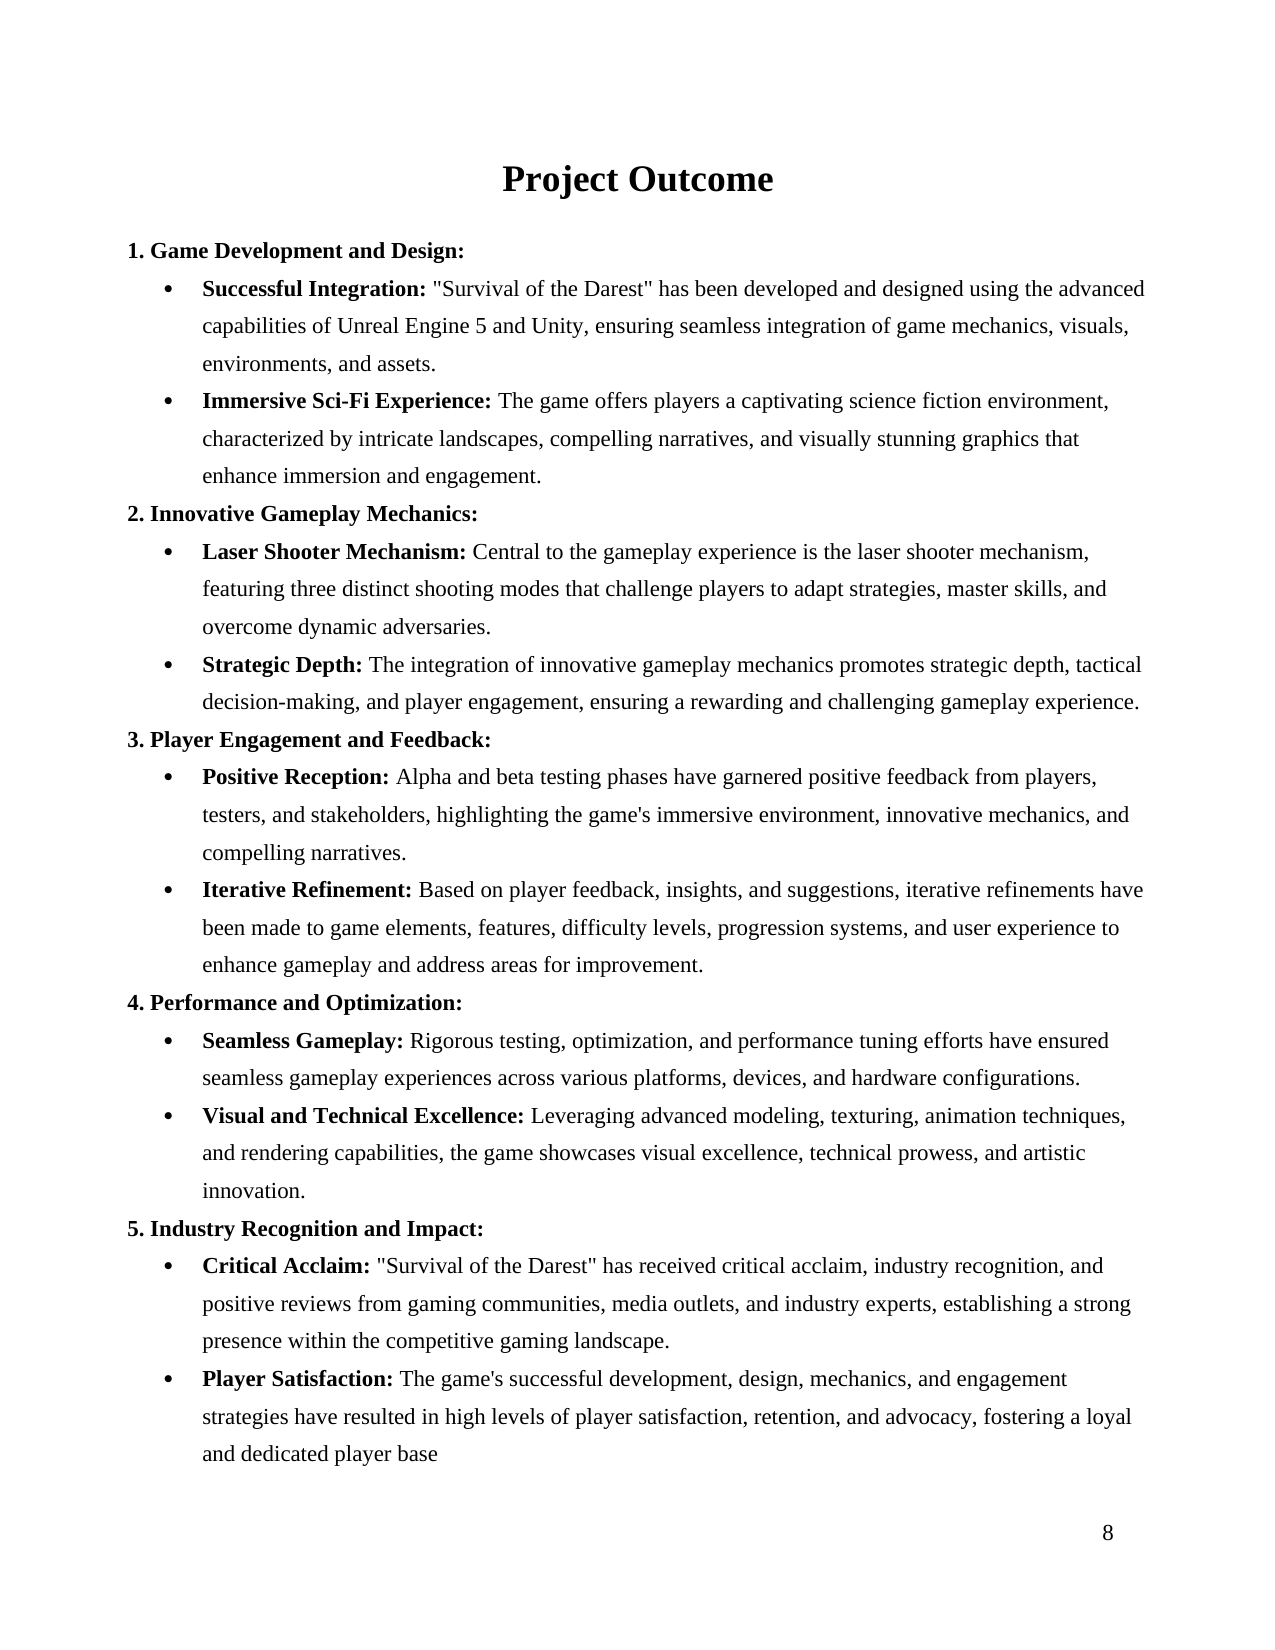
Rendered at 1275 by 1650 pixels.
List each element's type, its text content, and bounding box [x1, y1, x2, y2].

list Seamless Gameplay: Rigorous testing, optimization, and performance tuning efforts have ensured seamless gameplay experiences across various platforms, devices, and hardware configurations. [164, 1027, 1150, 1091]
list Critical Acclaim: "Survival of the Darest" has received critical acclaim, industry recognition, and positive reviews from gaming communities, media outlets, and industry experts, establishing a strong presence within the competitive gaming landscape. [164, 1252, 1150, 1354]
text 4. Performance and Optimization: [127, 989, 1150, 1015]
text 1. Game Development and Design: [127, 237, 1150, 263]
list Immersive Sci-Fi Experience: The game offers players a captivating science fiction environment, characterized by intricate landscapes, compelling narratives, and visually stunning graphics that enhance immersion and engagement. [164, 387, 1150, 489]
list Successful Integration: "Survival of the Darest" has been developed and designed using the advanced capabilities of Unreal Engine 5 and Unity, ensuring seamless integration of game mechanics, visuals, environments, and assets. [164, 274, 1150, 376]
list Iterative Refinement: Based on player feedback, insights, and suggestions, iterative refinements have been made to game elements, features, difficulty levels, progression systems, and user experience to enhance gameplay and address areas for improvement. [164, 876, 1150, 978]
list Strategic Depth: The integration of innovative gameplay mechanics promotes strategic depth, tactical decision-making, and player engagement, ensuring a rewarding and challenging gameplay experience. [164, 651, 1150, 714]
text 5. Industry Recognition and Impact: [127, 1215, 1150, 1241]
text 3. Player Engagement and Feedback: [127, 726, 1150, 752]
list Laser Shooter Mechanism: Central to the gameplay experience is the laser shooter mechanism, featuring three distinct shooting modes that challenge players to adapt strategies, master skills, and overcome dynamic adversaries. [164, 538, 1150, 639]
list Visual and Technical Excellence: Leveraging advanced modeling, texturing, animation techniques, and rendering capabilities, the game showcases visual excellence, technical prowess, and artistic innovation. [164, 1102, 1150, 1203]
subtitle Project Outcome [127, 156, 1148, 199]
text 2. Innovative Gameplay Mechanics: [127, 500, 1150, 527]
list Positive Reception: Alpha and beta testing phases have garnered positive feedback from players, testers, and stakeholders, highlighting the game's immersive environment, innovative mechanics, and compelling narratives. [164, 763, 1150, 865]
list Player Satisfaction: The game's successful development, design, mechanics, and engagement strategies have resulted in high levels of player satisfaction, retention, and advocacy, fostering a loyal and dedicated player base [164, 1365, 1150, 1467]
